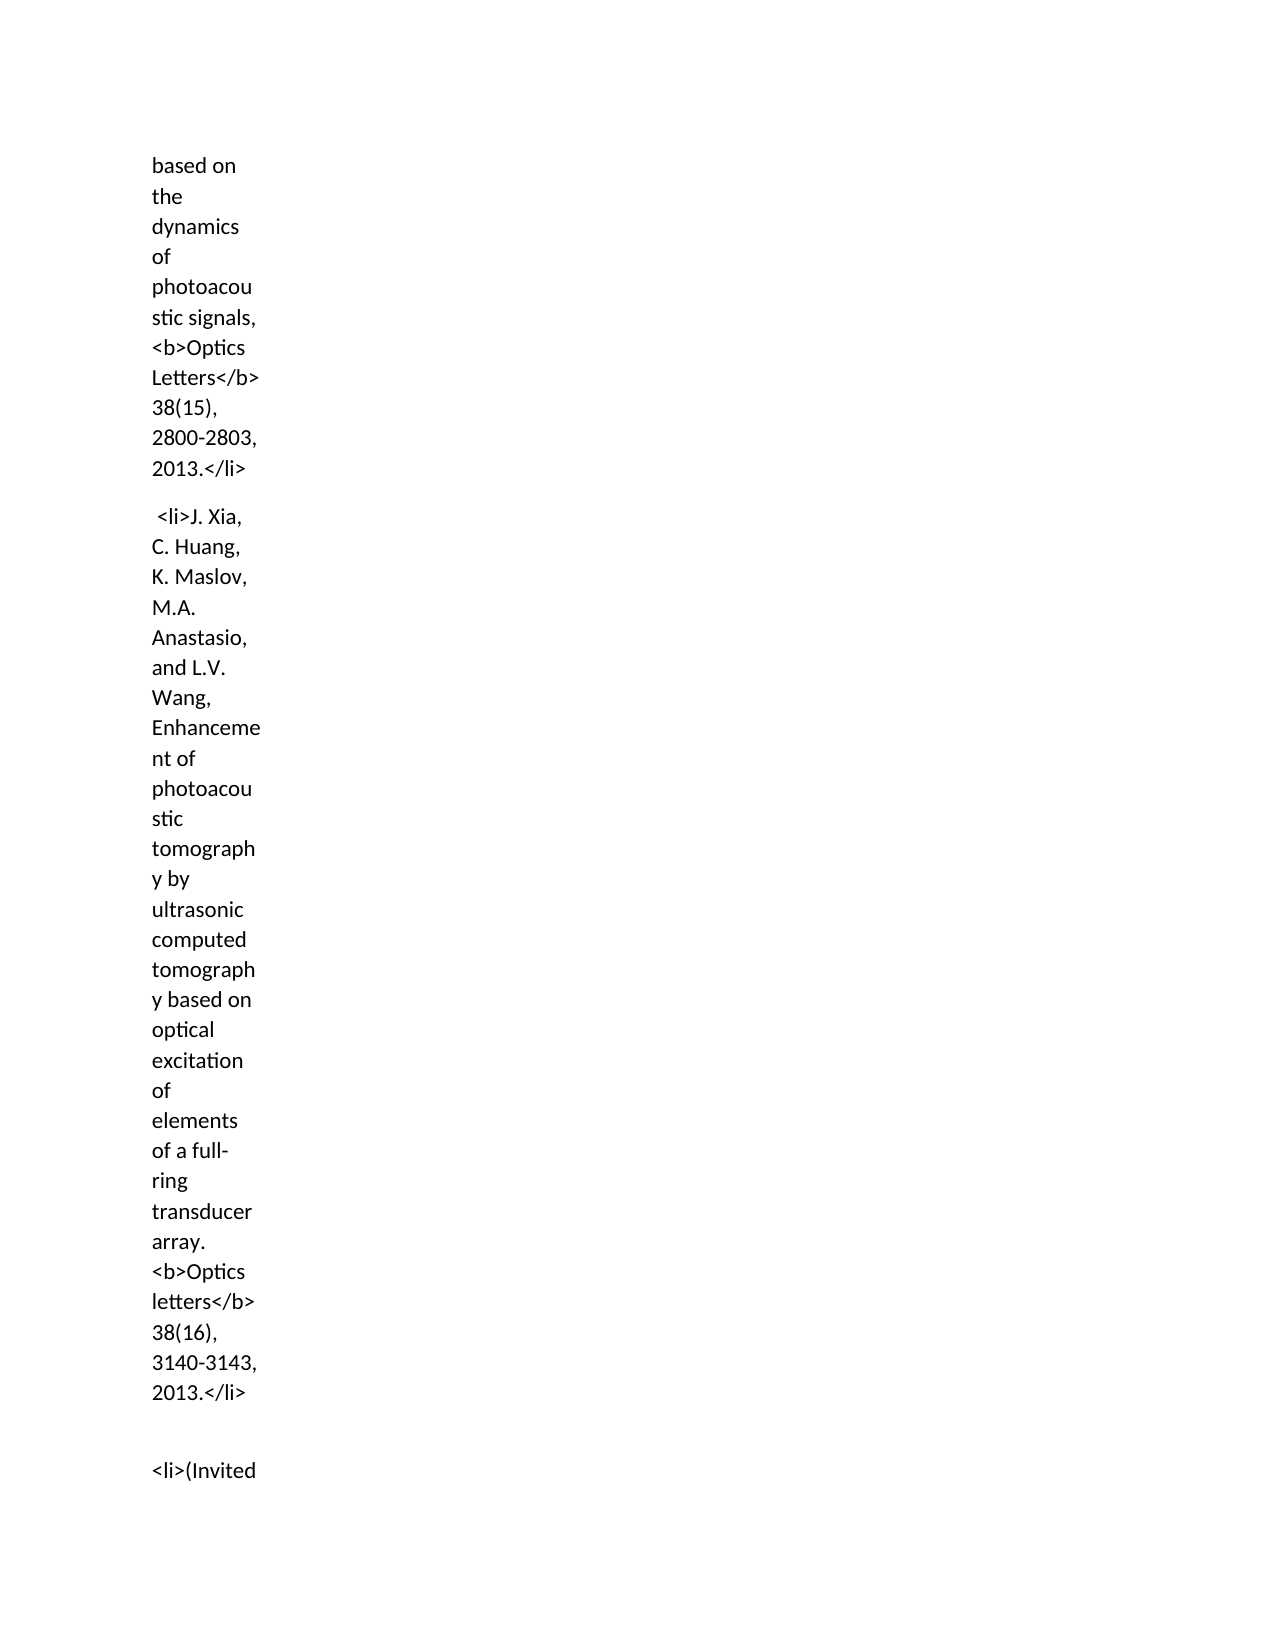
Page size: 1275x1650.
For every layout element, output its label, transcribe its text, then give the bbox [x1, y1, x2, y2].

table_cell <li>J. Xia, C. Huang, K. Maslov, M.A. Anastasio, and L.V. Wang, Enhancement of photoacoustic tomography by ultrasonic computed tomography based on optical excitation of elements of a full-ring transducer array. <b>Optics letters</b> 38(16), 3140-3143, 2013.</li> [150, 500, 262, 1425]
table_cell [150, 1425, 262, 1484]
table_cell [150, 150, 262, 500]
